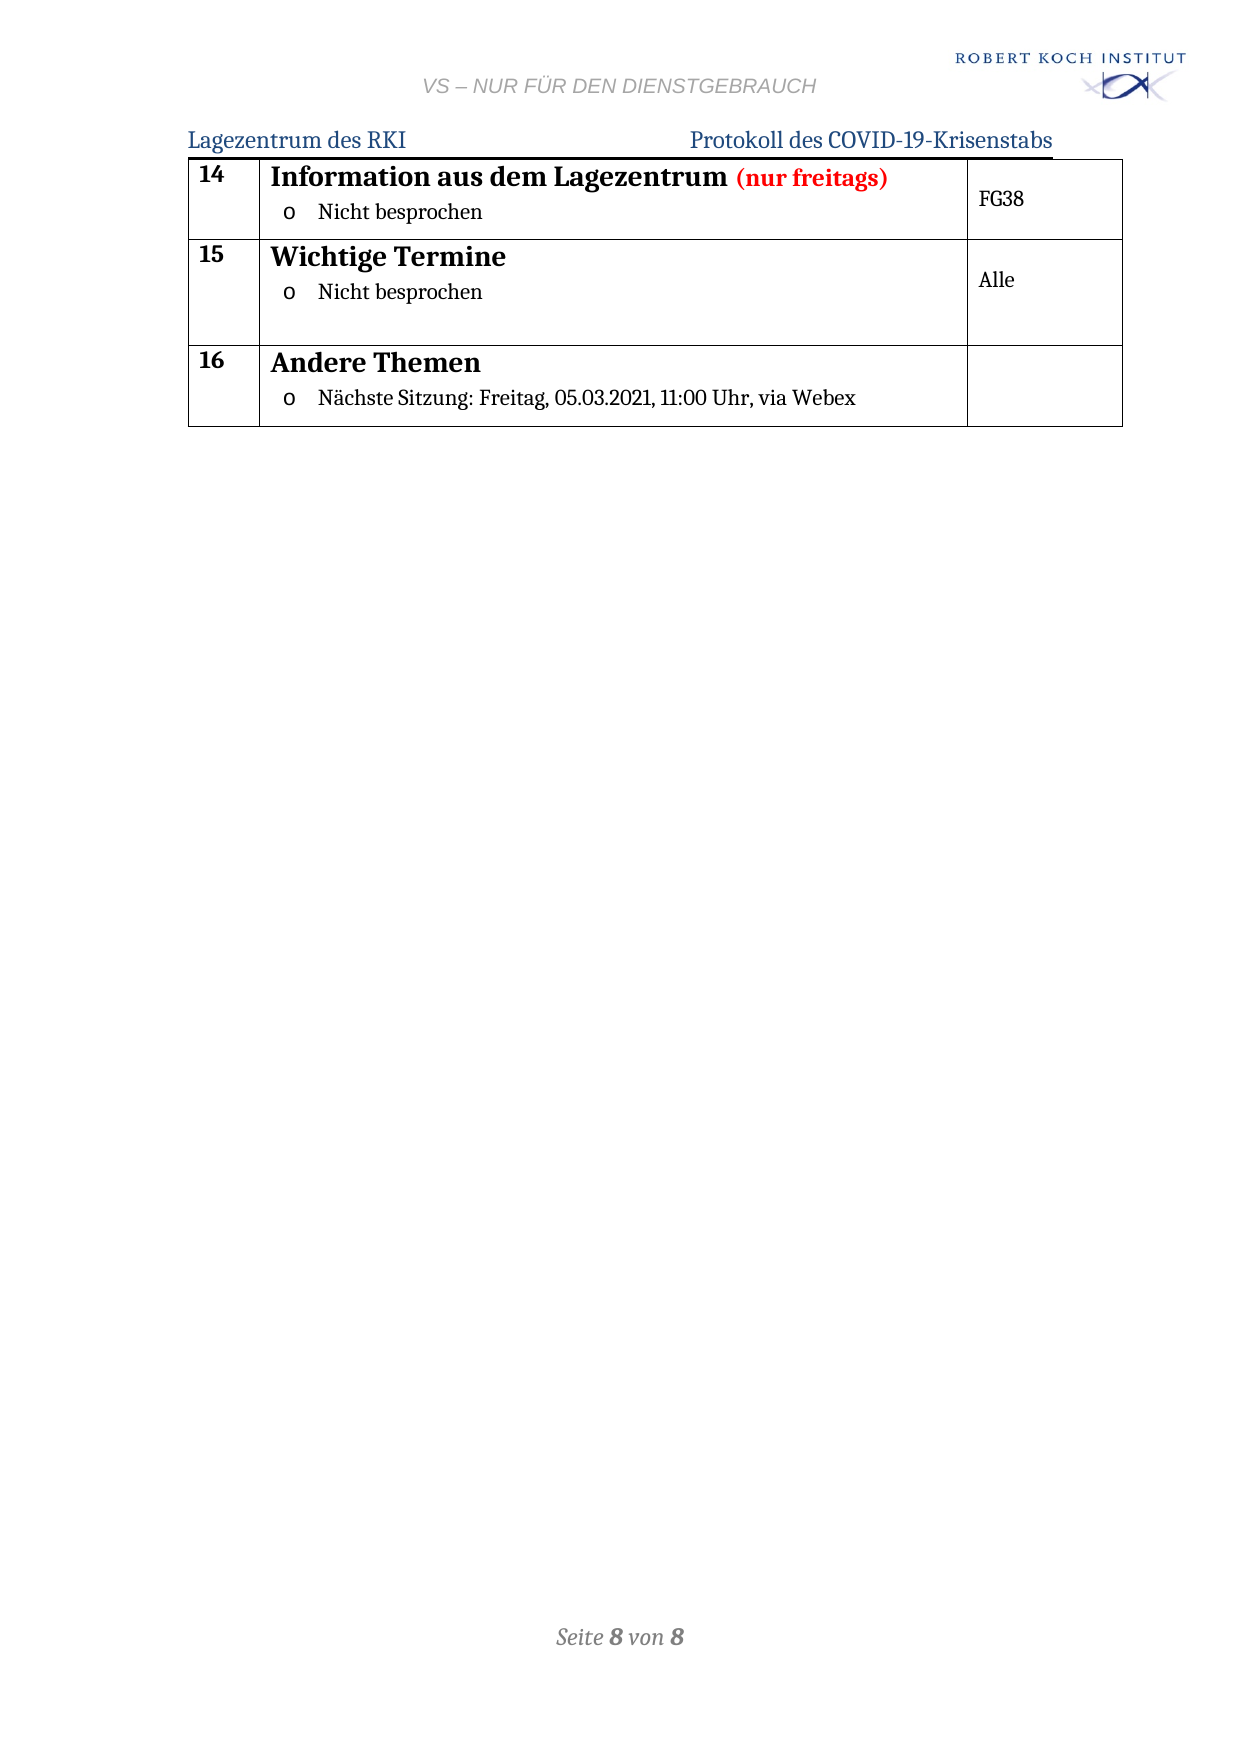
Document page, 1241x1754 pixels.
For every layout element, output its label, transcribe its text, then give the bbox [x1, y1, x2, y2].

table_cell FG38 [968, 160, 1122, 239]
table_cell [968, 346, 1122, 426]
picture [947, 28, 1207, 105]
table_cell Alle [968, 240, 1122, 345]
table_cell Information aus dem Lagezentrum (nur freitags) Nicht besprochen [260, 160, 967, 239]
table_cell 15 [189, 240, 259, 345]
table_cell Andere Themen Nächste Sitzung: Freitag, 05.03.2021, 11:00 Uhr, via Webex [260, 346, 967, 426]
table_cell 16 [189, 346, 259, 426]
table_cell 14 [189, 160, 259, 239]
table_cell Wichtige Termine Nicht besprochen [260, 240, 967, 345]
